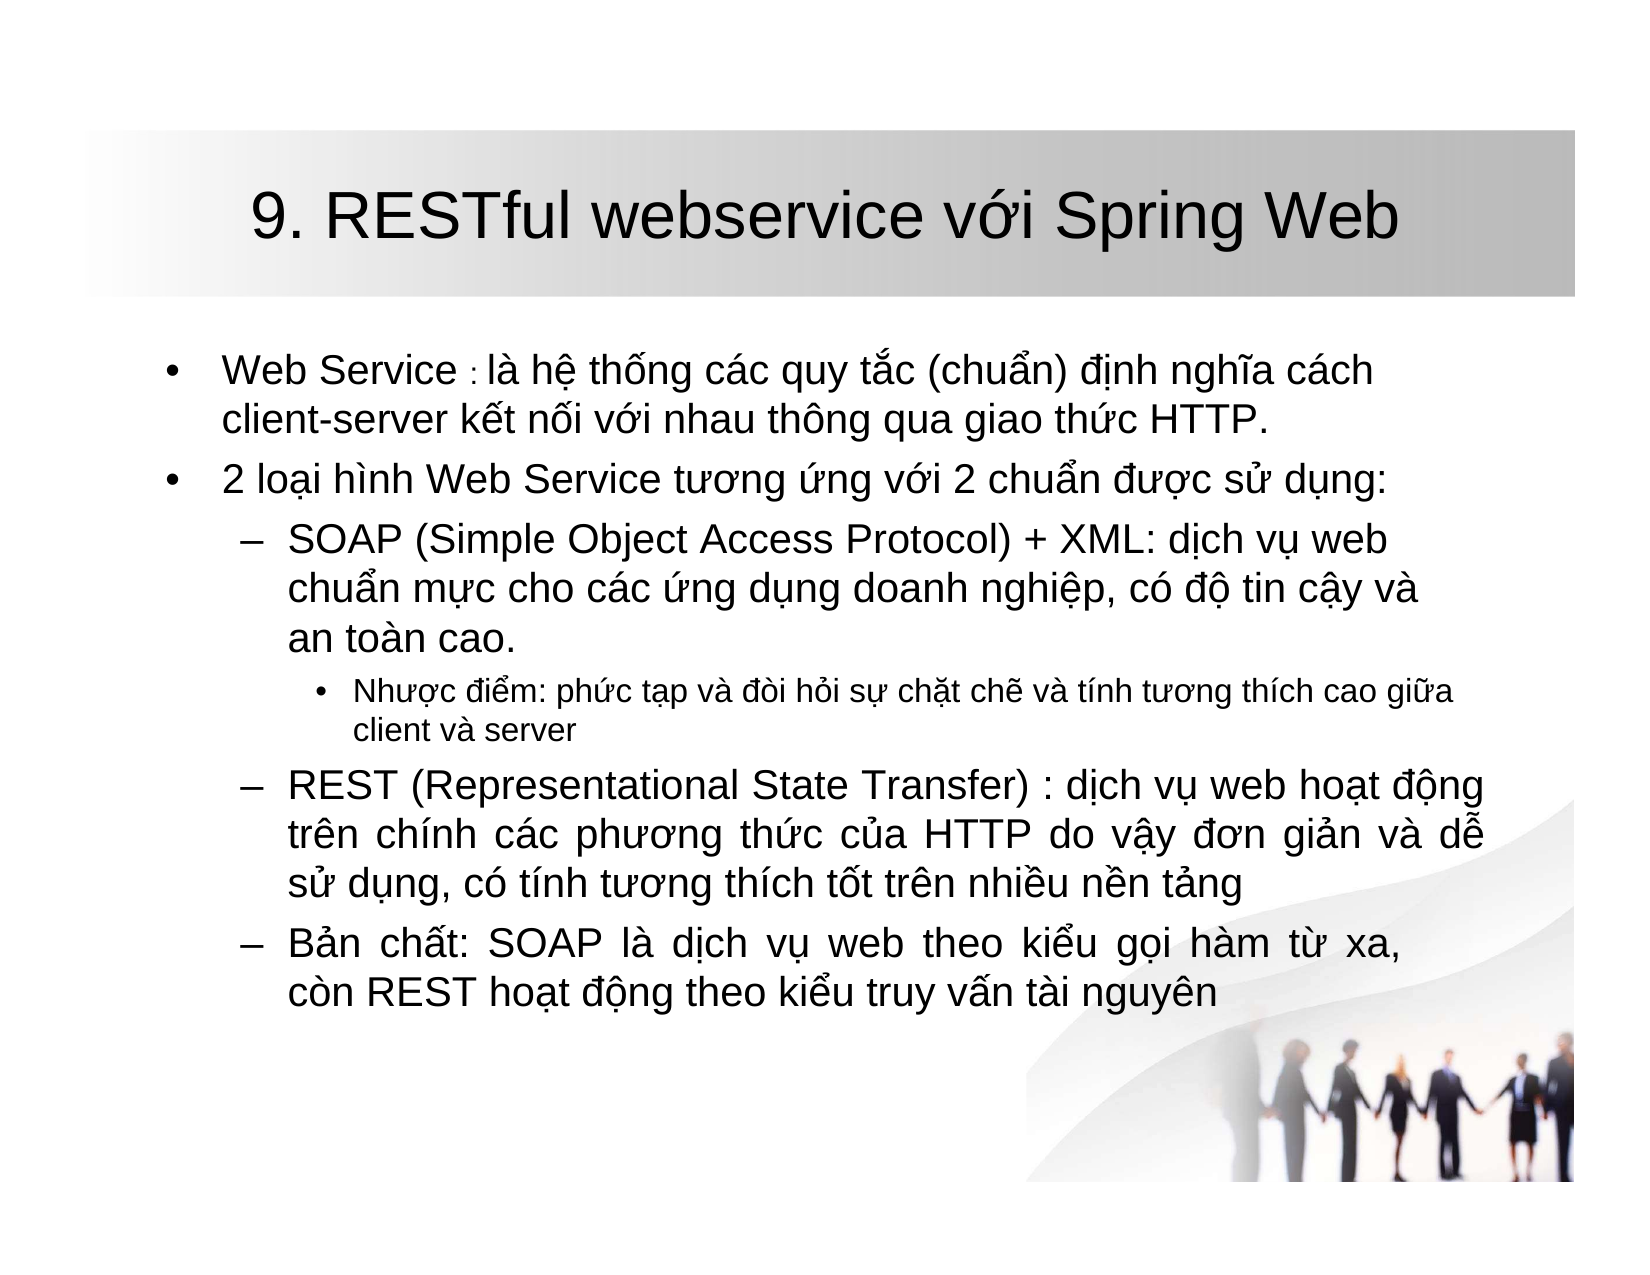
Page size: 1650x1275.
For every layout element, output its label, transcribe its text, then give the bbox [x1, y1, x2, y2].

list Bản chất: SOAP là dịch vụ web theo kiểu gọi hàm từ xa, còn REST hoạt động theo kiểu truy vấn tài nguyên [240, 918, 1402, 1016]
picture [1026, 799, 1574, 1182]
list REST (Representational State Transfer) : dịch vụ web hoạt động trên chính các phương thức của HTTP do vậy đơn giản và dễ sử dụng, có tính tương thích tốt trên nhiều nền tảng [240, 760, 1485, 907]
list Web Service : là hệ thống các quy tắc (chuẩn) định nghĩa cách client-server kết nối với nhau thông qua giao thức HTTP. [165, 346, 1375, 443]
list SOAP (Simple Object Access Protocol) + XML: dịch vụ web chuẩn mực cho các ứng dụng doanh nghiệp, có độ tin cậy và an toàn cao. [240, 514, 1475, 661]
picture [85, 129, 1575, 297]
list 2 loại hình Web Service tương ứng với 2 chuẩn được sử dụng: [165, 454, 1587, 502]
list Nhược điểm: phức tạp và đòi hỏi sự chặt chẽ và tính tương thích cao giữa client và server [315, 671, 1455, 749]
